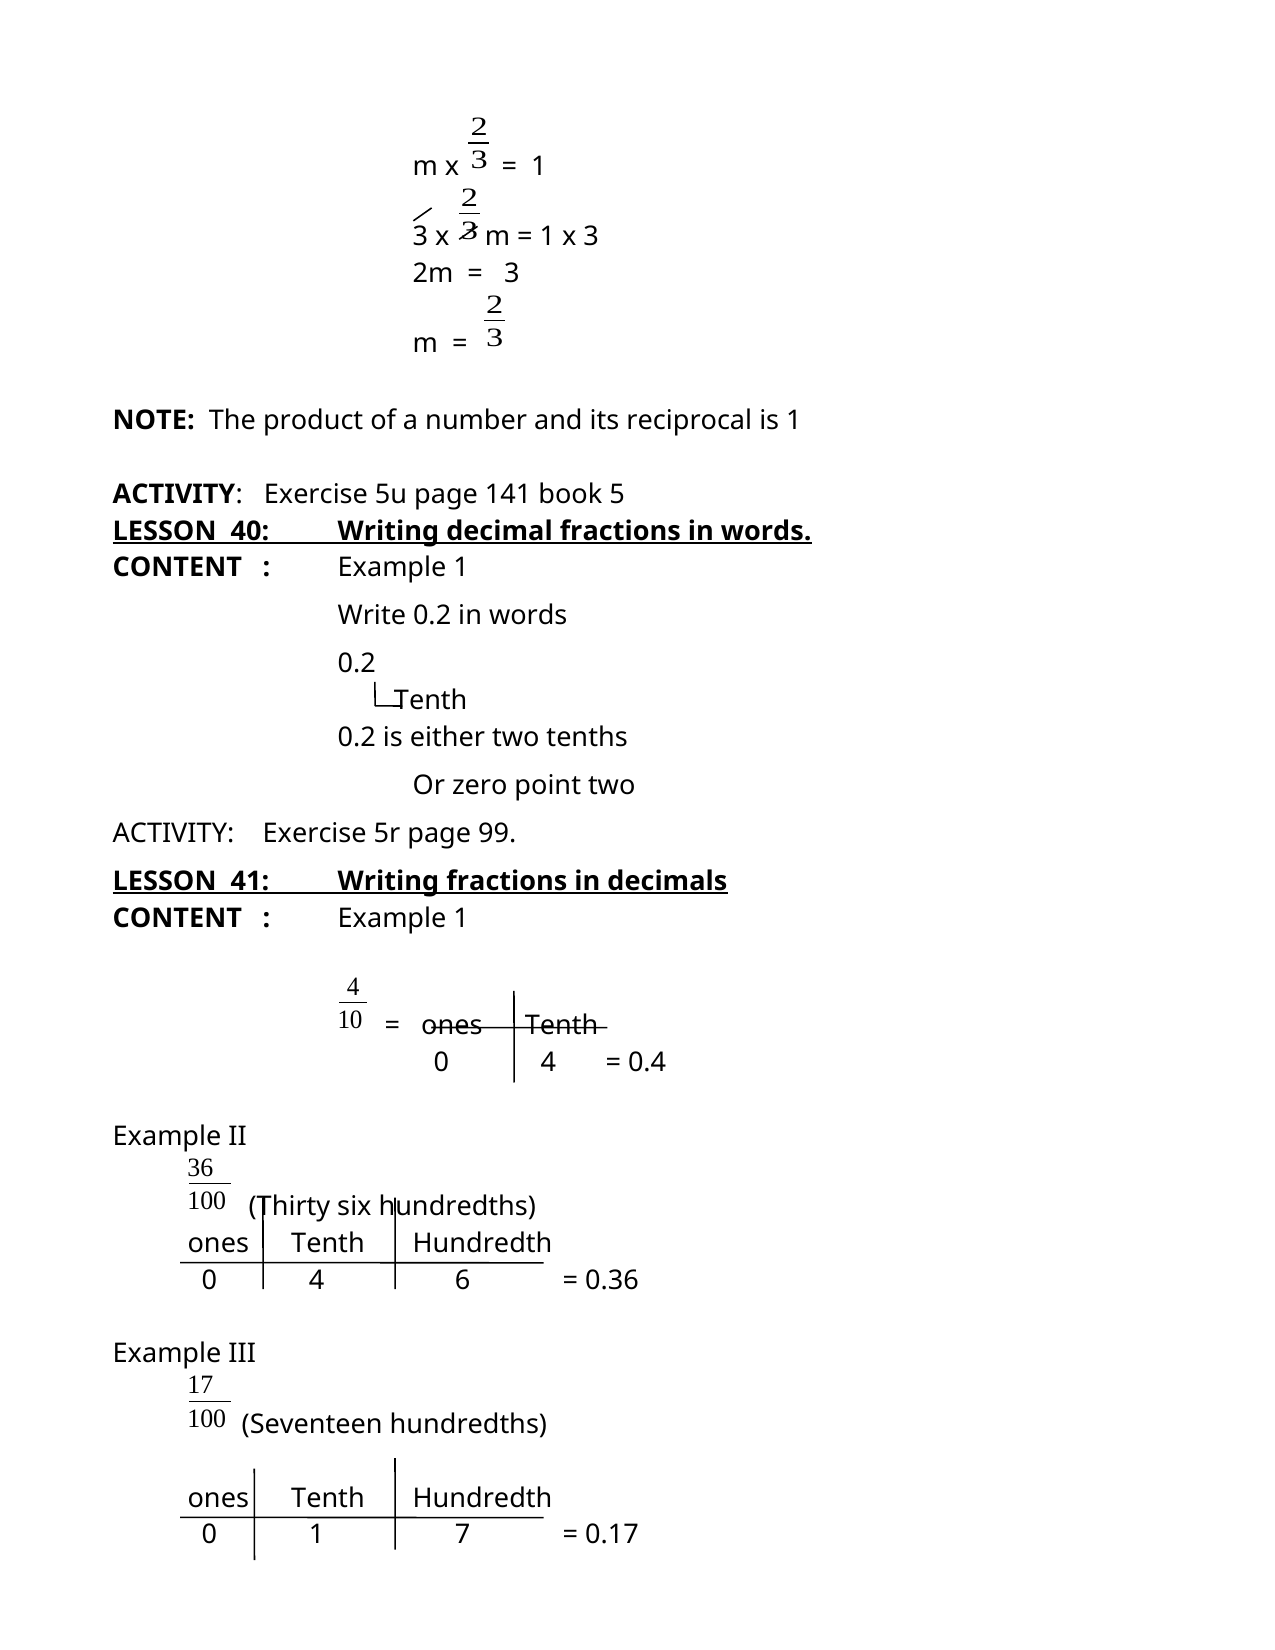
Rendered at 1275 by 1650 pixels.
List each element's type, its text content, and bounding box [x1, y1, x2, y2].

text 0 1 7 = 0.17 [112, 1515, 253, 1552]
text CONTENT : Example 1 [112, 548, 1153, 585]
text ones Tenth Hundredth [256, 1478, 394, 1515]
text Example II [112, 1116, 1153, 1153]
text ones Tenth Hundredth [112, 1478, 253, 1515]
text Tenth [112, 681, 1153, 717]
text ones Tenth Hundredth [396, 1223, 1153, 1260]
text 0 4 = 0.4 [515, 1042, 1153, 1079]
text (Thirty six hundredths) [112, 1153, 1153, 1223]
text (Seventeen hundredths) [112, 1371, 1153, 1441]
text 0 1 7 = 0.17 [256, 1515, 1153, 1552]
text LESSON 41: Writing fractions in decimals [112, 861, 1153, 898]
text Example III [112, 1334, 1153, 1371]
text ACTIVITY: Exercise 5r page 99. [112, 813, 1153, 850]
text CONTENT : Example 1 [112, 898, 1153, 935]
text ACTIVITY: Exercise 5u page 141 book 5 [112, 474, 1153, 511]
text 0 4 6 = 0.36 [112, 1260, 1153, 1297]
text Or zero point two [112, 765, 1153, 802]
text 3 x m = 1 x 3 [112, 183, 1153, 253]
text ones Tenth Hundredth [264, 1223, 394, 1260]
text Write 0.2 in words [112, 596, 1153, 633]
text m x = 1 [112, 112, 1153, 183]
text LESSON 40: Writing decimal fractions in words. [112, 511, 1153, 548]
text 0.2 is either two tenths [112, 717, 1153, 754]
text m = [112, 290, 1153, 361]
text 0.2 [112, 644, 1153, 681]
text ones Tenth Hundredth [112, 1223, 262, 1260]
text 2m = 3 [112, 253, 1153, 290]
text = ones Tenth [112, 972, 1153, 1042]
text ones Tenth Hundredth [396, 1478, 1153, 1515]
text NOTE: The product of a number and its reciprocal is 1 [112, 400, 1153, 437]
text 0 4 = 0.4 [112, 1042, 513, 1079]
